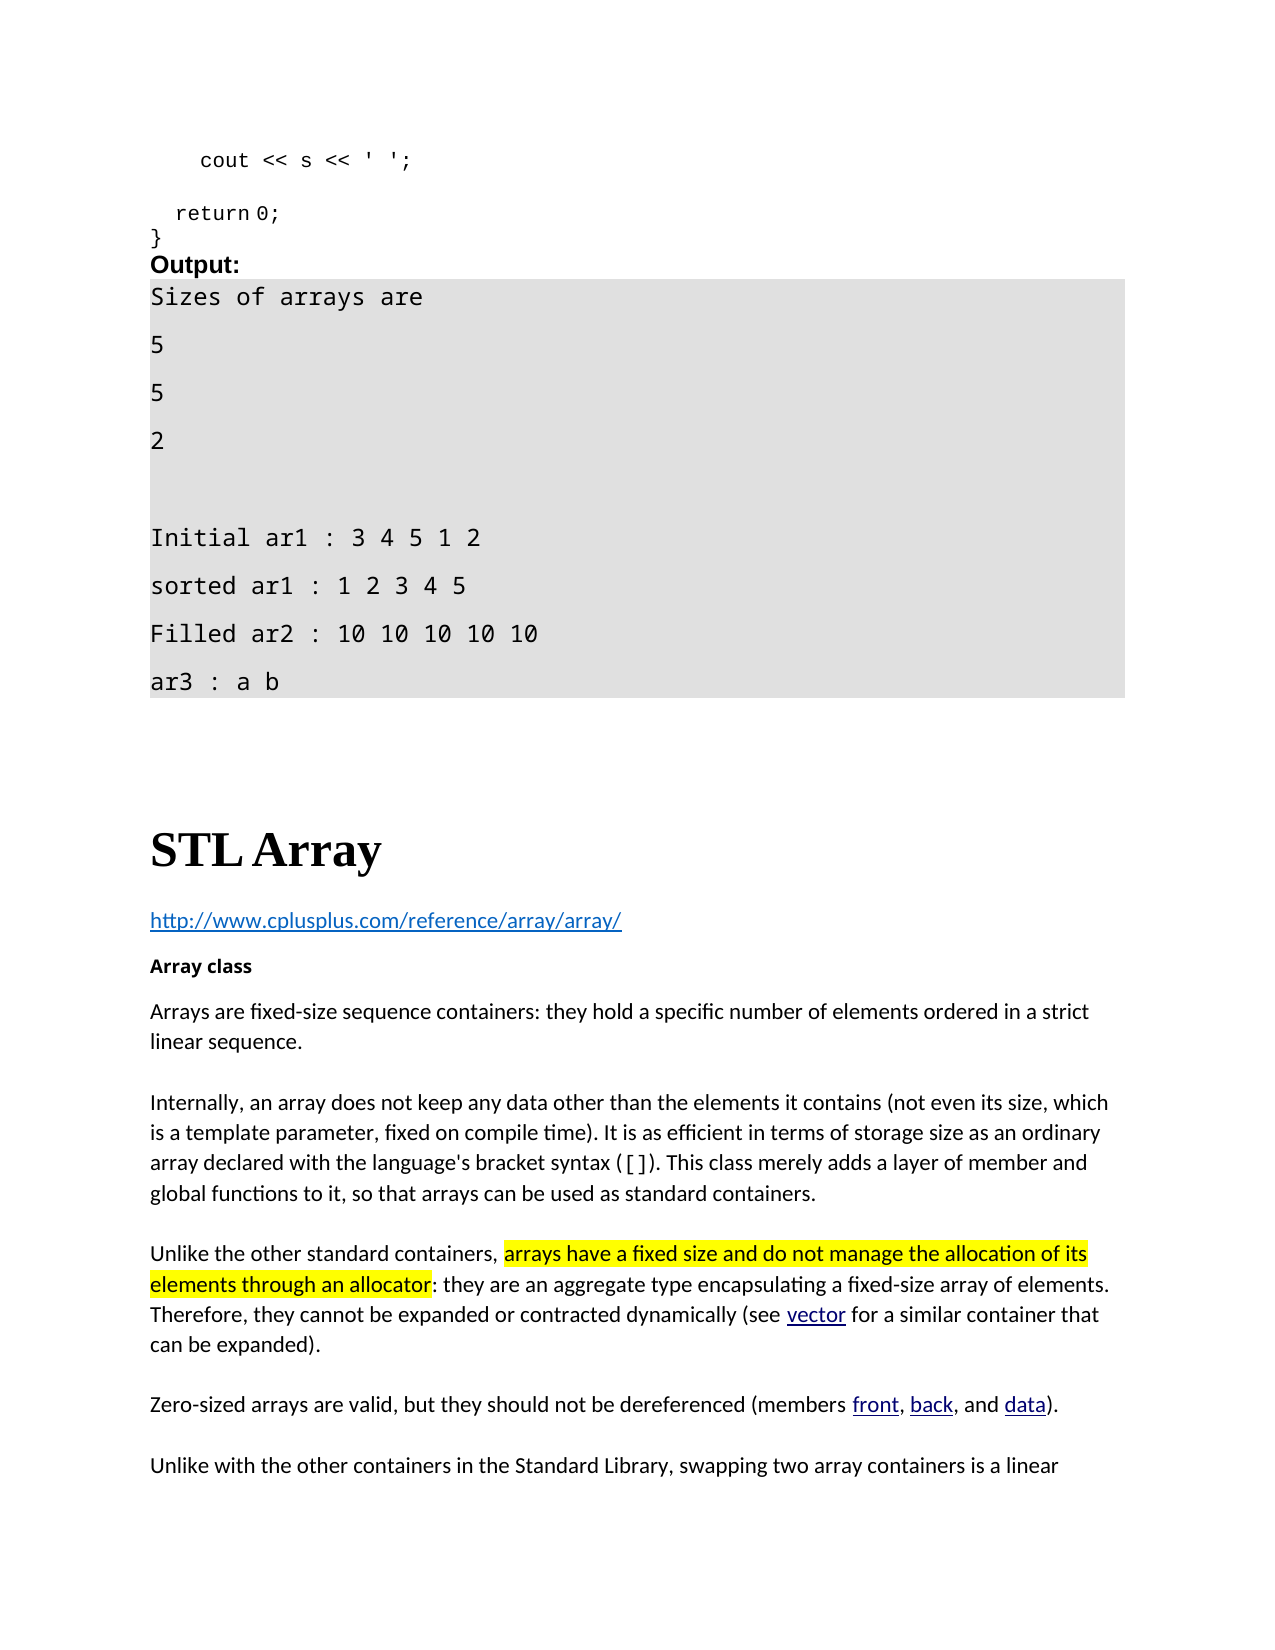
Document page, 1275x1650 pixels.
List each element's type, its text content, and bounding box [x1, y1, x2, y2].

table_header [150, 150, 1087, 251]
text Filled ar2 : 10 10 10 10 10 [150, 617, 1125, 649]
text sorted ar1 : 1 2 3 4 5 [150, 569, 1125, 601]
text Sizes of arrays are [150, 279, 1125, 312]
text ar3 : a b [150, 665, 1125, 698]
text Initial ar1 : 3 4 5 1 2 [150, 520, 1125, 553]
text 5 [150, 376, 1125, 408]
text Array class [150, 953, 1125, 979]
text 5 [150, 327, 1125, 360]
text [150, 997, 1125, 1479]
text 2 [150, 424, 1125, 457]
text Output: [150, 251, 1125, 279]
subtitle STL Array [150, 819, 1125, 877]
text http://www.cplusplus.com/reference/array/array/ [150, 906, 1125, 934]
